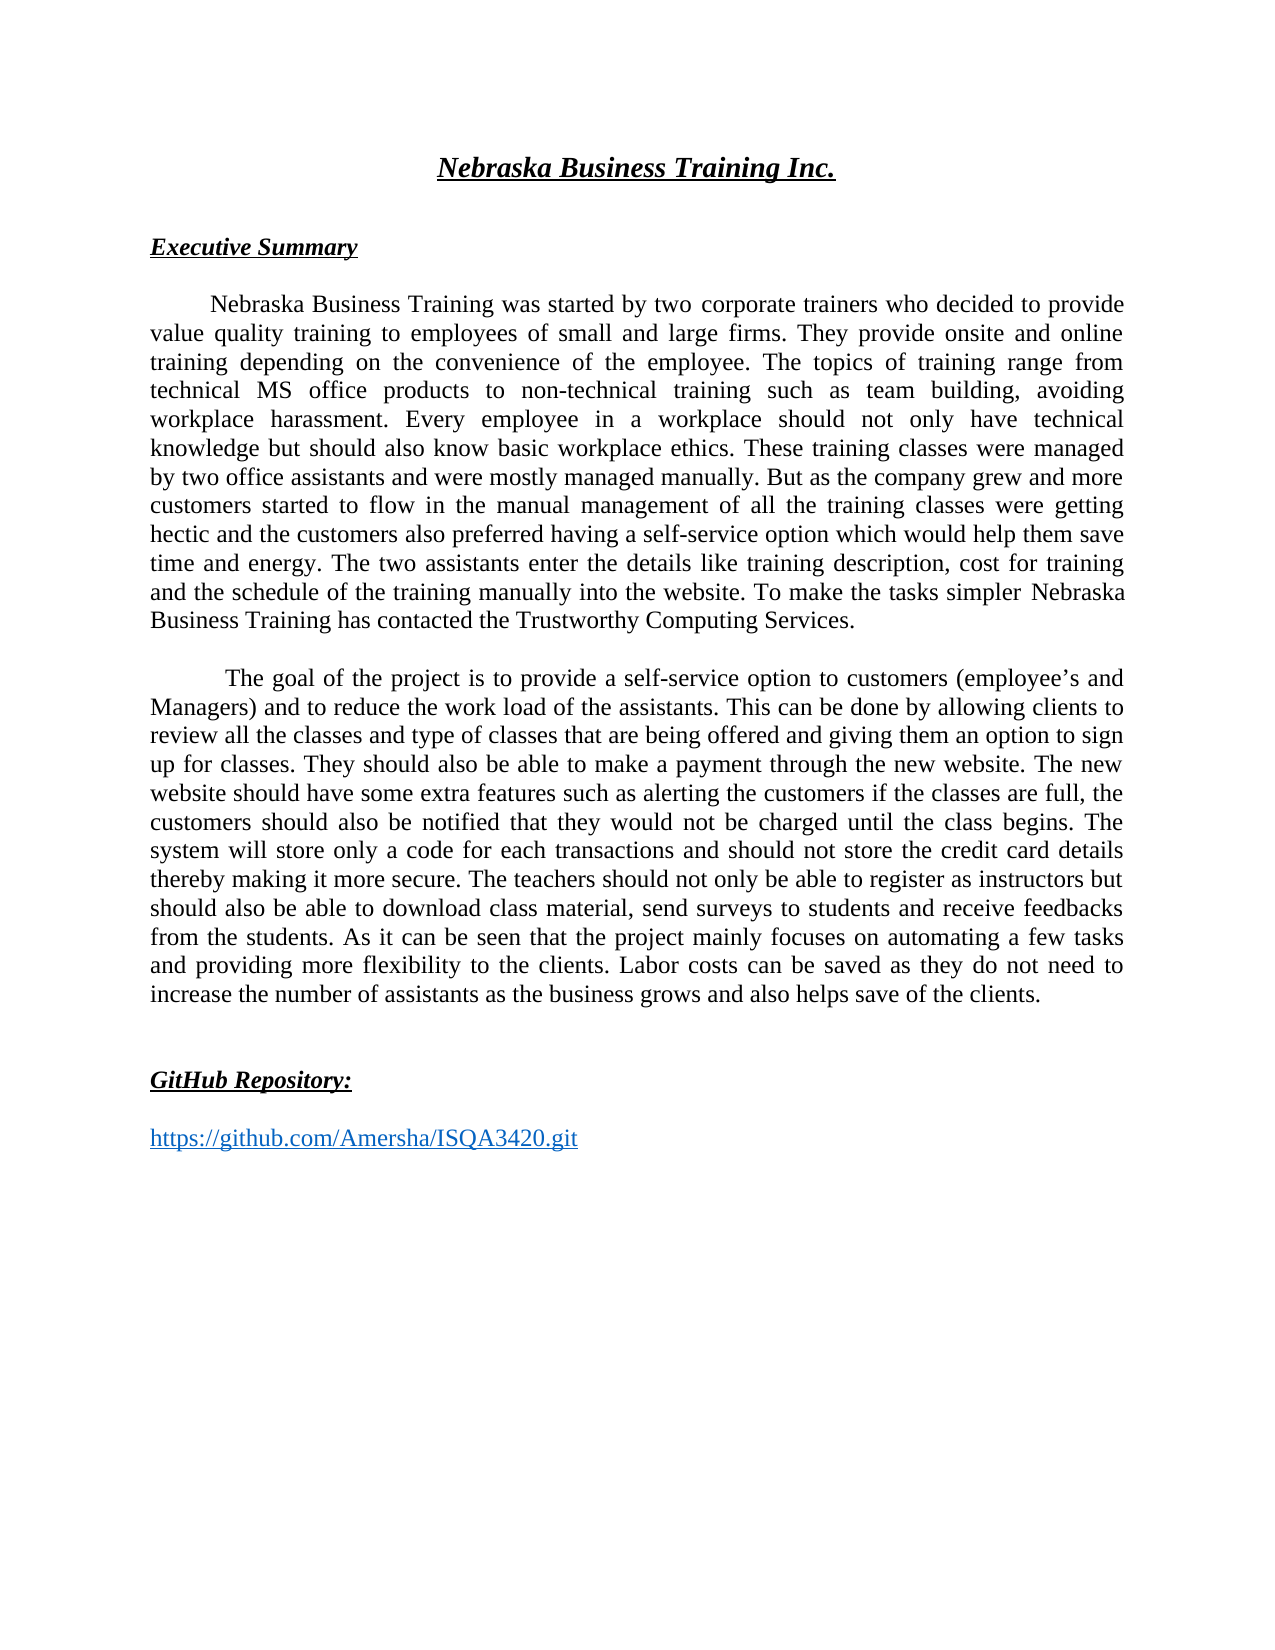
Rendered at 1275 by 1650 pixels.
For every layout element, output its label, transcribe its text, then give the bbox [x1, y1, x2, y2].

text GitHub Repository: [150, 1065, 1125, 1094]
text Nebraska Business Training Inc. [150, 150, 1125, 183]
text Nebraska Business Training was started by two corporate trainers who decided to provide value quality training to employees of small and large firms. They provide onsite and online training depending on the convenience of the employee. The topics of training range from technical MS office products to non-technical training such as team building, avoiding workplace harassment. Every employee in a workplace should not only have technical knowledge but should also know basic workplace ethics. These training classes were managed by two office assistants and were mostly managed manually. But as the company grew and more customers started to flow in the manual management of all the training classes were getting hectic and the customers also preferred having a self-service option which would help them save time and energy. The two assistants enter the details like training description, cost for training and the schedule of the training manually into the website. To make the tasks simpler Nebraska Business Training has contacted the Trustworthy Computing Services. [150, 289, 1125, 634]
text https://github.com/Amersha/ISQA3420.git [150, 1123, 1125, 1152]
text Executive Summary [150, 232, 1125, 260]
text The goal of the project is to provide a self-service option to customers (employee’s and Managers) and to reduce the work load of the assistants. This can be done by allowing clients to review all the classes and type of classes that are being offered and giving them an option to sign up for classes. They should also be able to make a payment through the new website. The new website should have some extra features such as alerting the customers if the classes are full, the customers should also be notified that they would not be charged until the class begins. The system will store only a code for each transactions and should not store the credit card details thereby making it more secure. The teachers should not only be able to register as instructors but should also be able to download class material, send surveys to students and receive feedbacks from the students. As it can be seen that the project mainly focuses on automating a few tasks and providing more flexibility to the clients. Labor costs can be saved as they do not need to increase the number of assistants as the business grows and also helps save of the clients. [75, 663, 1125, 1008]
